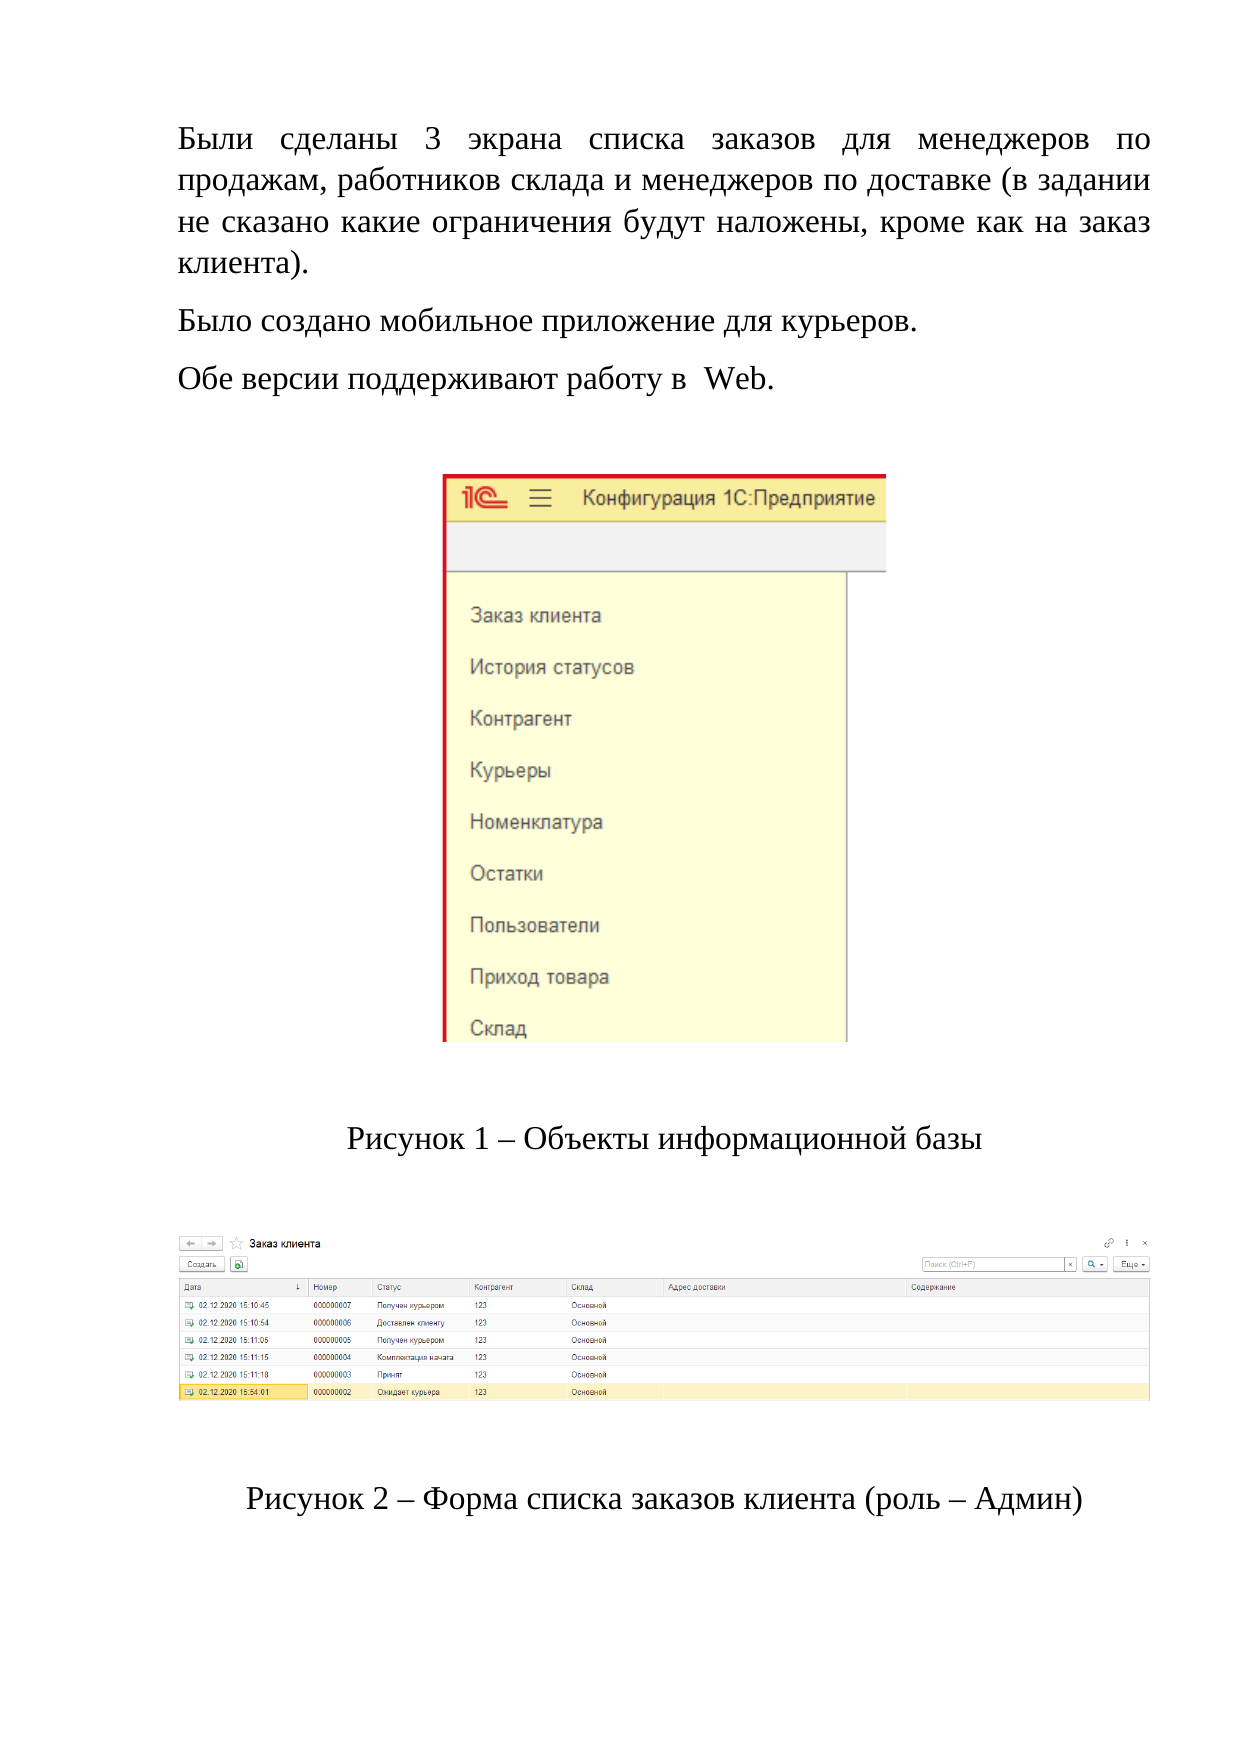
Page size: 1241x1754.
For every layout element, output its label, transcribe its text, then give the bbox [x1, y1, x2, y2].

text Рисунок 1 – Объекты информационной базы [177, 1118, 1152, 1157]
picture [177, 1234, 1152, 1401]
text Было создано мобильное приложение для курьеров. [177, 300, 1152, 338]
picture [442, 474, 887, 1042]
text Рисунок 2 – Форма списка заказов клиента (роль – Админ) [177, 1478, 1152, 1516]
text Обе версии поддерживают работу в Web. [177, 358, 1152, 397]
text Были сделаны 3 экрана списка заказов для менеджеров по продажам, работников склада и менеджеров по доставке (в задании не сказано какие ограничения будут наложены, кроме как на заказ клиента). [177, 118, 1152, 281]
